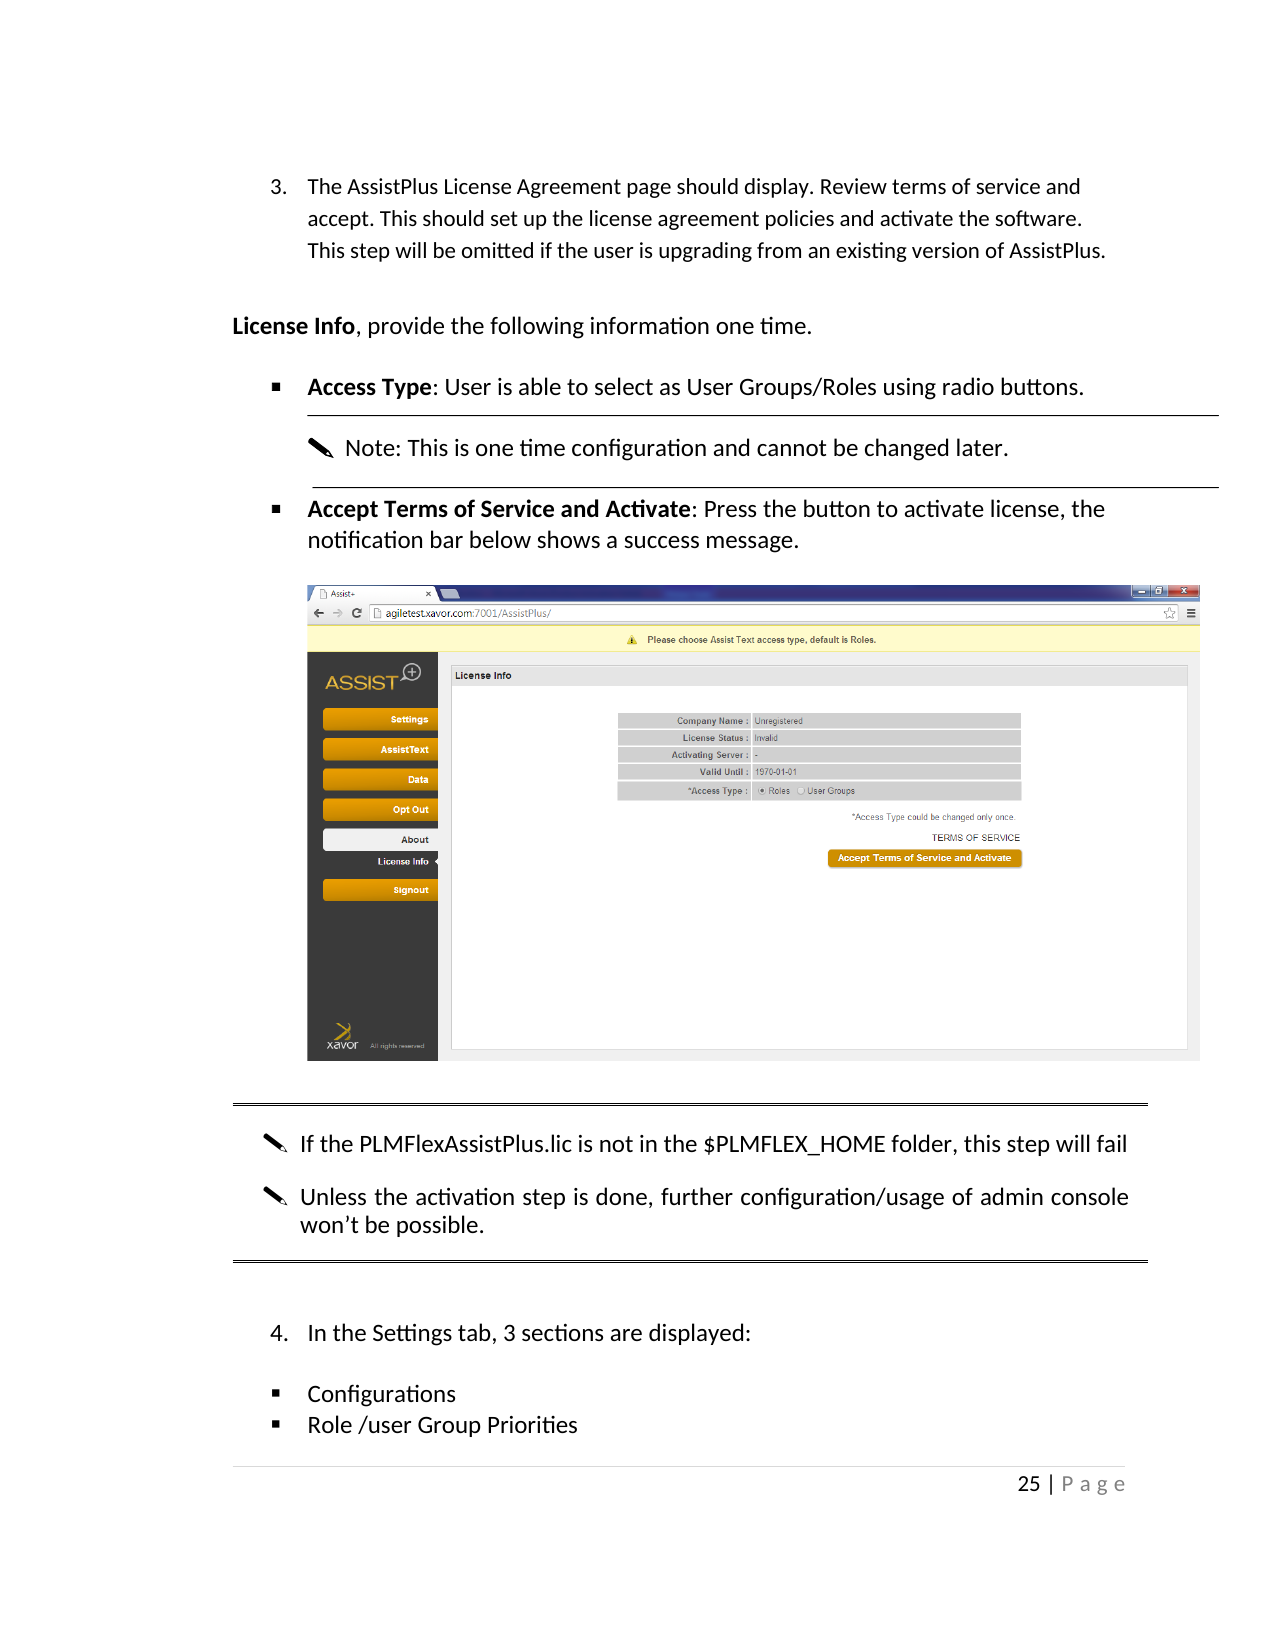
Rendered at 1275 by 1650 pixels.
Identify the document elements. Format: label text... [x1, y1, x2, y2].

list In the Settings tab, 3 sections are displayed: [270, 1317, 1125, 1348]
table_header If the PLMFlexAssistPlus.lic is not in the $PLMFLEX_HOME folder, this step will fail Unless the activation step is done, further configuration/usage of admin console won’t be possible. [233, 1106, 1147, 1259]
list Role /user Group Priorities [270, 1409, 1125, 1439]
list Configurations [270, 1378, 1125, 1409]
picture [307, 585, 1200, 1061]
list Accept Terms of Service and Activate: Press the button to activate license, the notification bar below shows a success message. [270, 494, 1125, 555]
list Note: This is one time configuration and cannot be changed later. [307, 433, 1125, 463]
text License Info, provide the following information one time. [232, 311, 1125, 341]
list Access Type: User is able to select as User Groups/Roles using radio buttons. [270, 372, 1125, 402]
list The AssistPlus License Agreement page should display. Review terms of service and accept. This should set up the license agreement policies and activate the software. This step will be omitted if the user is upgrading from an existing version of AssistPlus. [270, 172, 1125, 265]
